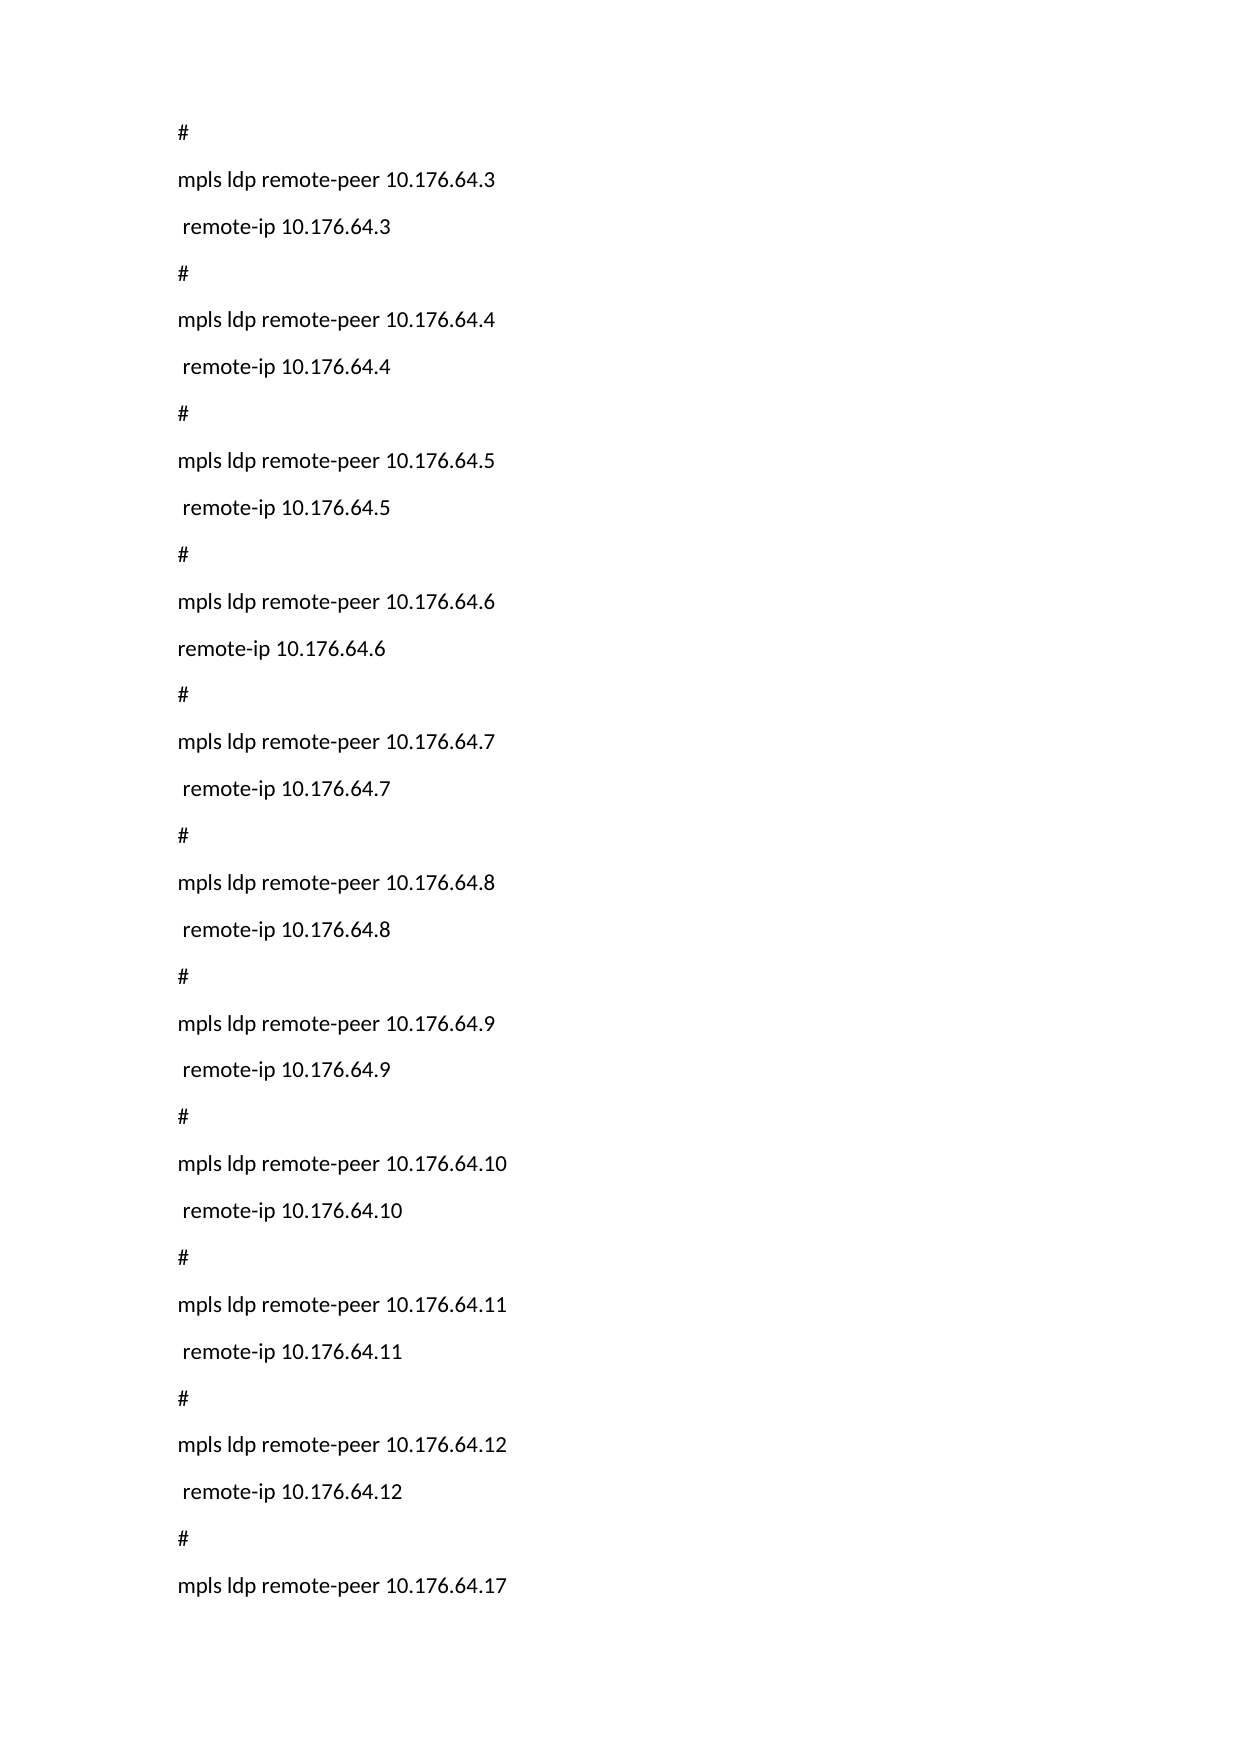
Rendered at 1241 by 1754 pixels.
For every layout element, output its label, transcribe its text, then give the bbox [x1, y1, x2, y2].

text # [177, 259, 1152, 287]
text remote-ip 10.176.64.3 [177, 212, 1152, 240]
text # [177, 821, 1152, 849]
text # [177, 1243, 1152, 1271]
text mpls ldp remote-peer 10.176.64.11 [177, 1290, 1152, 1318]
text # [177, 681, 1152, 709]
text mpls ldp remote-peer 10.176.64.4 [177, 306, 1152, 334]
text remote-ip 10.176.64.8 [177, 915, 1152, 943]
text remote-ip 10.176.64.10 [177, 1196, 1152, 1224]
text mpls ldp remote-peer 10.176.64.3 [177, 165, 1152, 193]
text remote-ip 10.176.64.6 [177, 634, 1152, 662]
text mpls ldp remote-peer 10.176.64.8 [177, 868, 1152, 896]
text remote-ip 10.176.64.9 [177, 1056, 1152, 1084]
text remote-ip 10.176.64.12 [177, 1477, 1152, 1506]
text # [177, 1384, 1152, 1412]
text mpls ldp remote-peer 10.176.64.7 [177, 727, 1152, 756]
text remote-ip 10.176.64.4 [177, 352, 1152, 381]
text mpls ldp remote-peer 10.176.64.6 [177, 587, 1152, 615]
text remote-ip 10.176.64.5 [177, 493, 1152, 521]
text # [177, 962, 1152, 990]
text mpls ldp remote-peer 10.176.64.10 [177, 1149, 1152, 1177]
text # [177, 540, 1152, 568]
text mpls ldp remote-peer 10.176.64.17 [177, 1571, 1152, 1599]
text remote-ip 10.176.64.7 [177, 774, 1152, 802]
text mpls ldp remote-peer 10.176.64.12 [177, 1431, 1152, 1459]
text # [177, 1102, 1152, 1131]
text remote-ip 10.176.64.11 [177, 1337, 1152, 1365]
text mpls ldp remote-peer 10.176.64.5 [177, 446, 1152, 474]
text # [177, 118, 1152, 146]
text # [177, 399, 1152, 427]
text # [177, 1524, 1152, 1552]
text mpls ldp remote-peer 10.176.64.9 [177, 1009, 1152, 1037]
